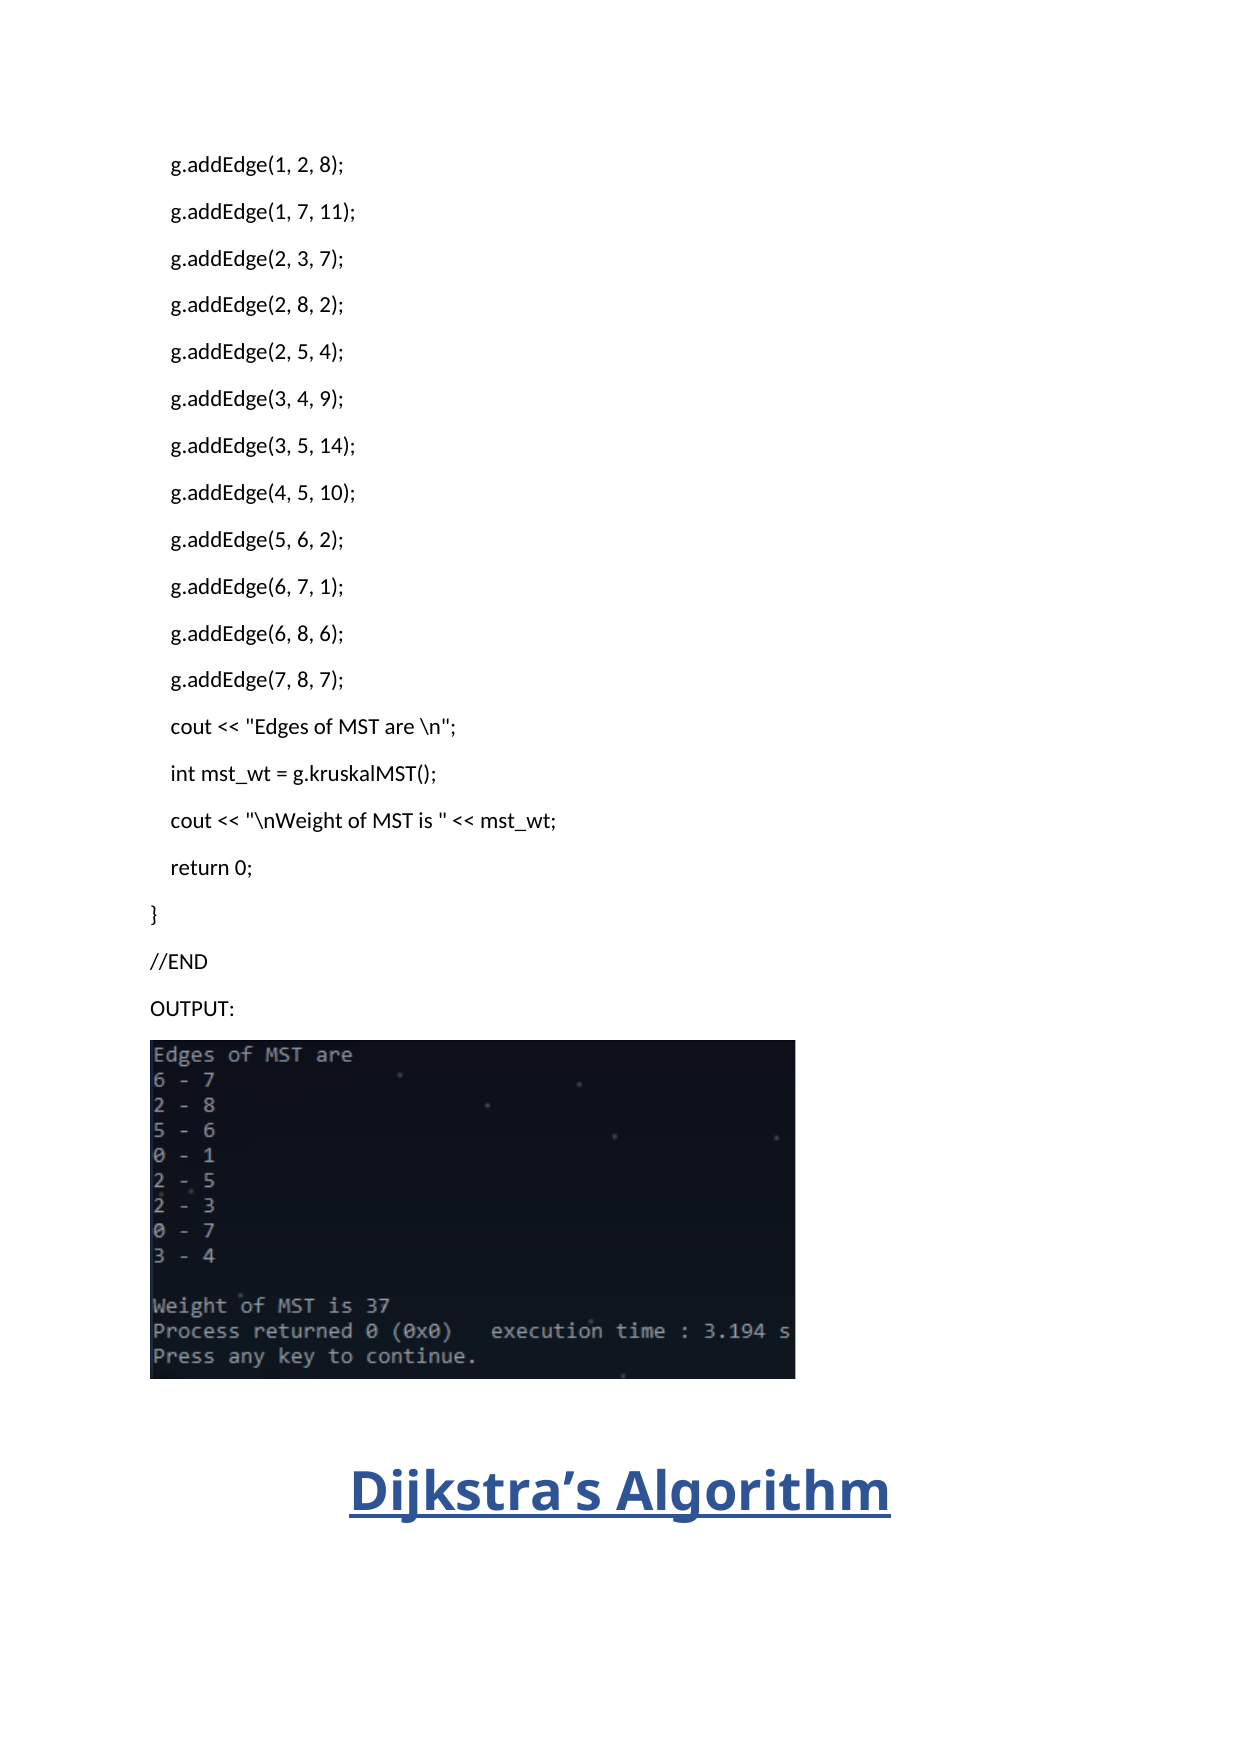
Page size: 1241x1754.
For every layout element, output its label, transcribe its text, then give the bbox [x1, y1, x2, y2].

text return 0; [150, 853, 1090, 881]
text cout << "\nWeight of MST is " << mst_wt; [150, 806, 1090, 834]
text g.addEdge(1, 2, 8); [150, 150, 1090, 178]
text g.addEdge(6, 8, 6); [150, 619, 1090, 647]
text g.addEdge(7, 8, 7); [150, 666, 1090, 694]
text cout << "Edges of MST are \n"; [150, 712, 1090, 741]
text OUTPUT: [150, 994, 1090, 1022]
picture [150, 1040, 796, 1379]
text g.addEdge(2, 5, 4); [150, 337, 1090, 366]
text g.addEdge(3, 5, 14); [150, 431, 1090, 459]
text int mst_wt = g.kruskalMST(); [150, 759, 1090, 787]
text g.addEdge(2, 3, 7); [150, 244, 1090, 272]
text g.addEdge(6, 7, 1); [150, 572, 1090, 600]
subtitle Dijkstra’s Algorithm [150, 1452, 1090, 1526]
text //END [150, 947, 1090, 975]
text } [150, 900, 1090, 928]
text g.addEdge(4, 5, 10); [150, 478, 1090, 506]
text g.addEdge(3, 4, 9); [150, 384, 1090, 412]
text g.addEdge(1, 7, 11); [150, 197, 1090, 225]
text g.addEdge(2, 8, 2); [150, 291, 1090, 319]
text g.addEdge(5, 6, 2); [150, 525, 1090, 553]
